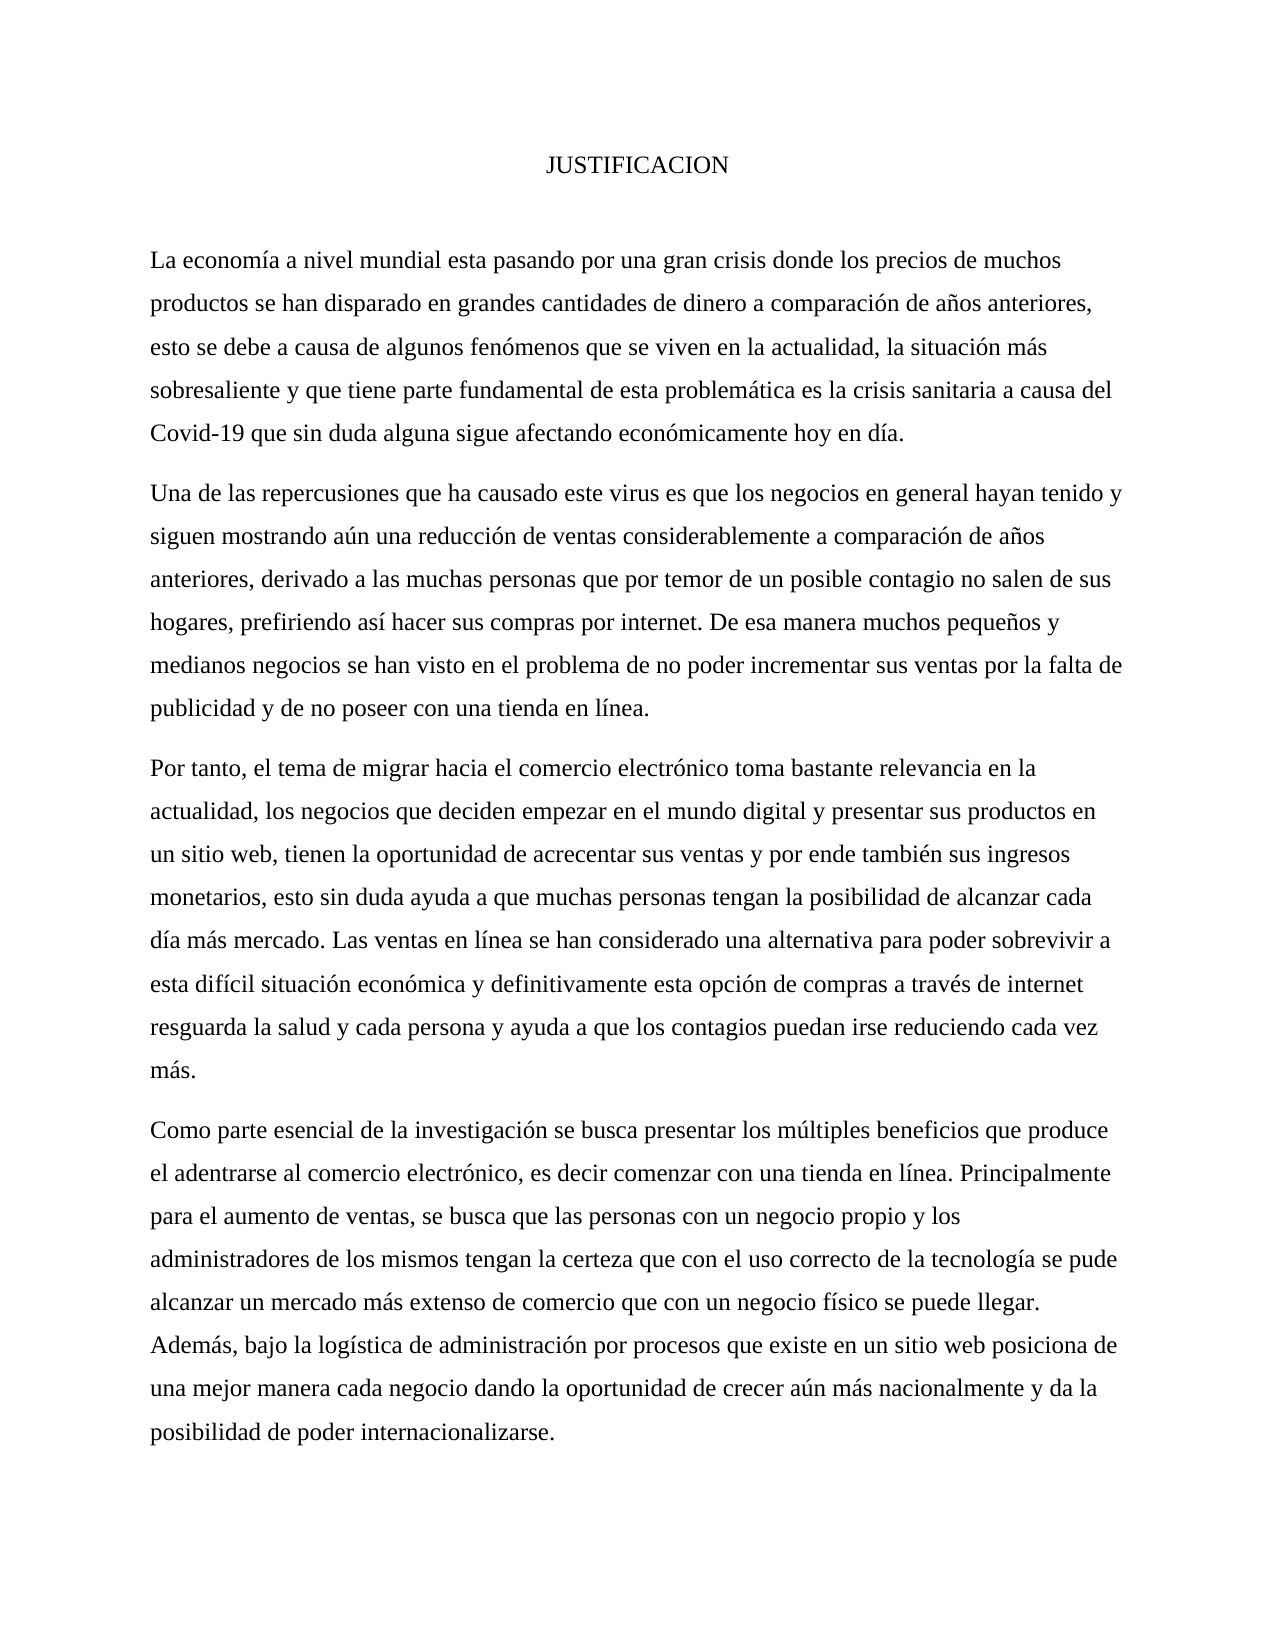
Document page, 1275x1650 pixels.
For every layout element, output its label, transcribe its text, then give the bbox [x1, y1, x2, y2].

text Como parte esencial de la investigación se busca presentar los múltiples beneficios que produce el adentrarse al comercio electrónico, es decir comenzar con una tienda en línea. Principalmente para el aumento de ventas, se busca que las personas con un negocio propio y los administradores de los mismos tengan la certeza que con el uso correcto de la tecnología se pude alcanzar un mercado más extenso de comercio que con un negocio físico se puede llegar. Además, bajo la logística de administración por procesos que existe en un sitio web posiciona de una mejor manera cada negocio dando la oportunidad de crecer aún más nacionalmente y da la posibilidad de poder internacionalizarse. [150, 1115, 1125, 1445]
text Por tanto, el tema de migrar hacia el comercio electrónico toma bastante relevancia en la actualidad, los negocios que deciden empezar en el mundo digital y presentar sus productos en un sitio web, tienen la oportunidad de acrecentar sus ventas y por ende también sus ingresos monetarios, esto sin duda ayuda a que muchas personas tengan la posibilidad de alcanzar cada día más mercado. Las ventas en línea se han considerado una alternativa para poder sobrevivir a esta difícil situación económica y definitivamente esta opción de compras a través de internet resguarda la salud y cada persona y ayuda a que los contagios puedan irse reduciendo cada vez más. [150, 753, 1125, 1084]
text La economía a nivel mundial esta pasando por una gran crisis donde los precios de muchos productos se han disparado en grandes cantidades de dinero a comparación de años anteriores, esto se debe a causa de algunos fenómenos que se viven en la actualidad, la situación más sobresaliente y que tiene parte fundamental de esta problemática es la crisis sanitaria a causa del Covid-19 que sin duda alguna sigue afectando económicamente hoy en día. [150, 245, 1125, 447]
text Una de las repercusiones que ha causado este virus es que los negocios en general hayan tenido y siguen mostrando aún una reducción de ventas considerablemente a comparación de años anteriores, derivado a las muchas personas que por temor de un posible contagio no salen de sus hogares, prefiriendo así hacer sus compras por internet. De esa manera muchos pequeños y medianos negocios se han visto en el problema de no poder incrementar sus ventas por la falta de publicidad y de no poseer con una tienda en línea. [150, 478, 1125, 722]
text JUSTIFICACION [150, 150, 1125, 179]
